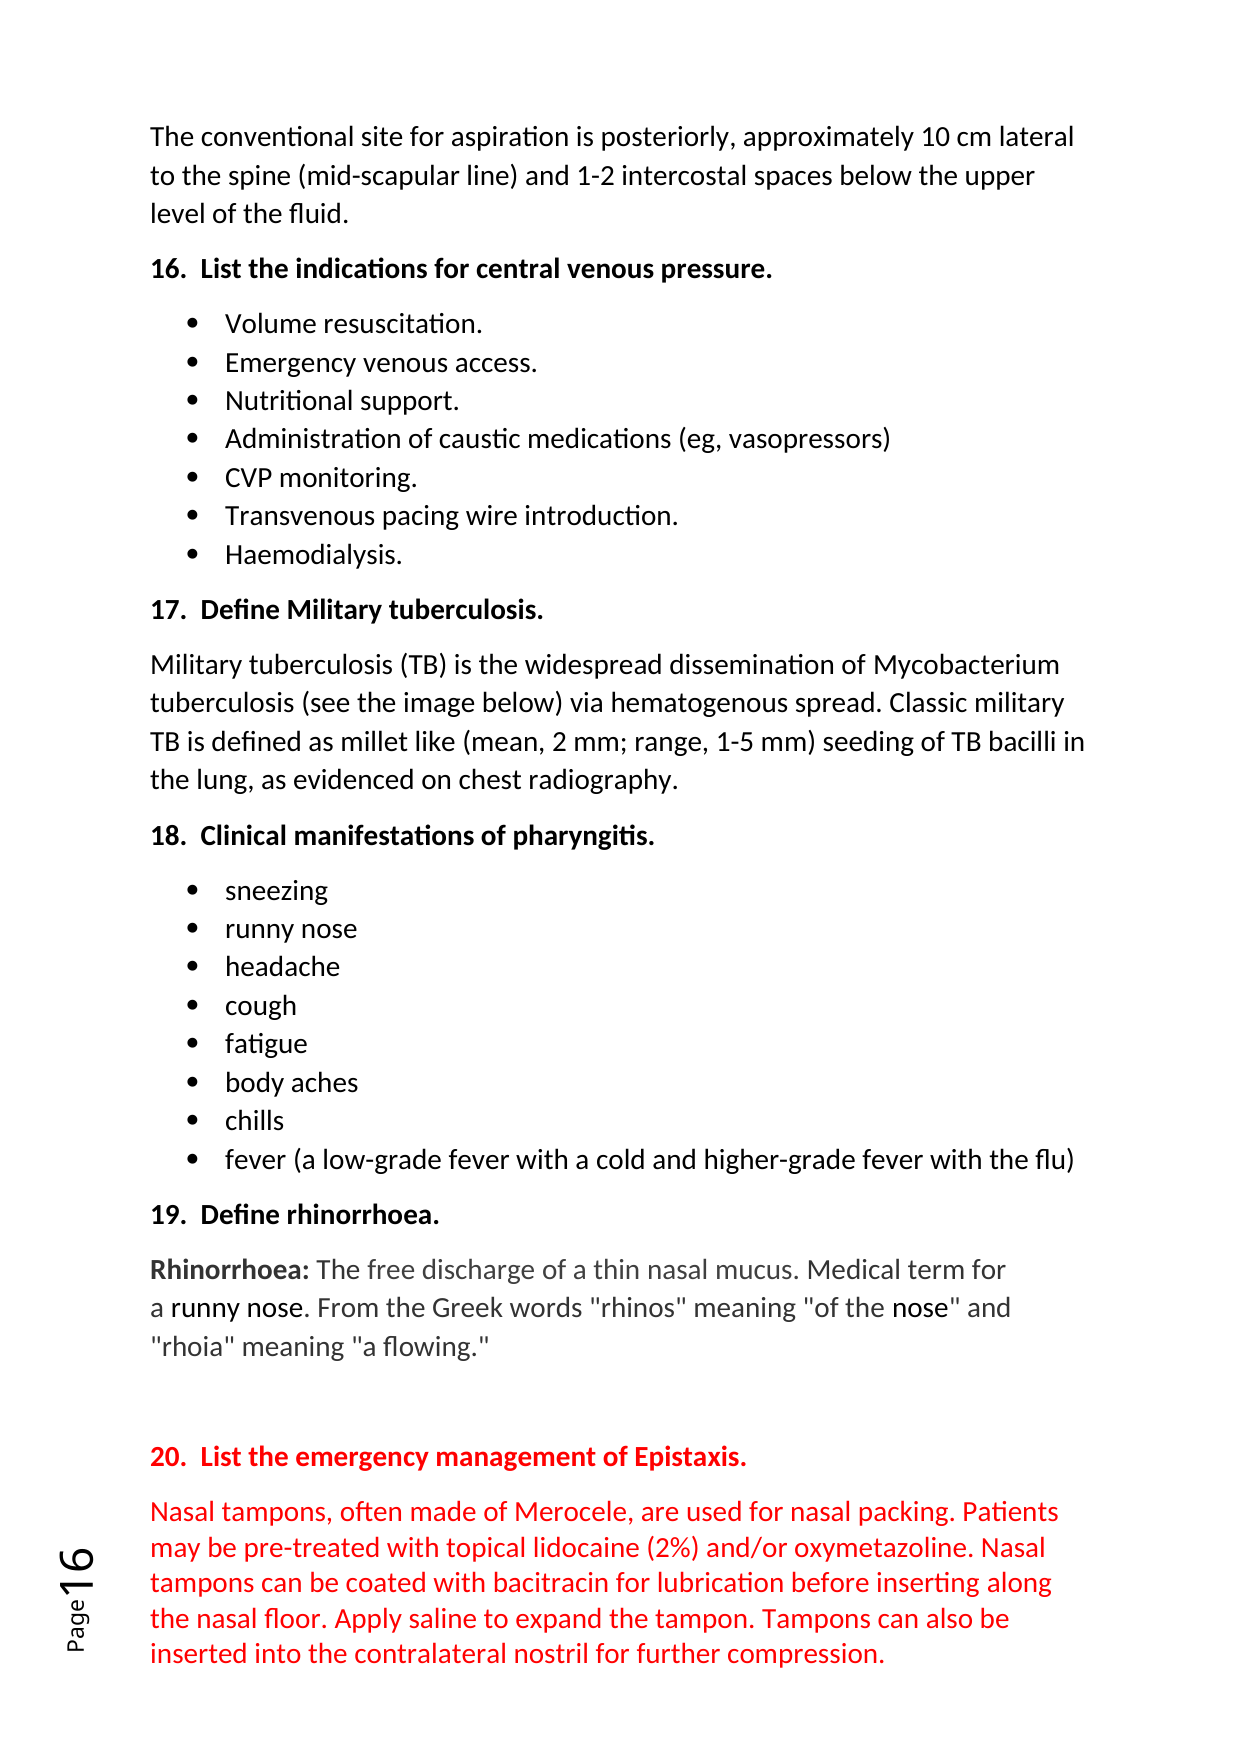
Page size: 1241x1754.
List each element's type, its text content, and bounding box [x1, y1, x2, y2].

text 16. List the indications for central venous pressure. [150, 250, 1090, 286]
text 19. Define rhinorrhoea. [150, 1196, 1090, 1231]
text 18. Clinical manifestations of pharyngitis. [150, 817, 1090, 852]
text Military tuberculosis (TB) is the widespread dissemination of Mycobacterium tuberculosis (see the image below) via hematogenous spread. Classic military TB is defined as millet like (mean, 2 mm; range, 1-5 mm) seeding of TB bacilli in the lung, as evidenced on chest radiography. [150, 646, 1090, 797]
list Administration of caustic medications (eg, vasopressors) [187, 421, 1090, 456]
list Volume resuscitation. [187, 305, 1090, 341]
text 17. Define Military tuberculosis. [150, 591, 1090, 627]
list cough [187, 987, 1090, 1023]
list chills [187, 1102, 1090, 1138]
list fever (a low-grade fever with a cold and higher-grade fever with the flu) [187, 1141, 1090, 1176]
list runny nose [187, 910, 1090, 946]
list Nutritional support. [187, 382, 1090, 418]
list headache [187, 948, 1090, 984]
text The conventional site for aspiration is posteriorly, approximately 10 cm lateral to the spine (mid-scapular line) and 1-2 intercostal spaces below the upper level of the fluid. [150, 118, 1090, 231]
list Transvenous pacing wire introduction. [187, 497, 1090, 533]
list Emergency venous access. [187, 344, 1090, 379]
text Rhinorrhoea: The free discharge of a thin nasal mucus. Medical term for a runny nose. From the Greek words "rhinos" meaning "of the nose" and "rhoia" meaning "a flowing." [150, 1251, 1090, 1363]
text Nasal tampons, often made of Merocele, are used for nasal packing. Patients may be pre-treated with topical lidocaine (2%) and/or oxymetazoline. Nasal tampons can be coated with bacitracin for lubrication before inserting along the nasal floor. Apply saline to expand the tampon. Tampons can also be inserted into the contralateral nostril for further compression. [150, 1493, 1090, 1671]
list CVP monitoring. [187, 459, 1090, 495]
list body aches [187, 1064, 1090, 1099]
list Haemodialysis. [187, 536, 1090, 572]
text 20. List the emergency management of Epistaxis. [150, 1438, 1090, 1474]
list fatigue [187, 1025, 1090, 1061]
list sneezing [187, 872, 1090, 907]
